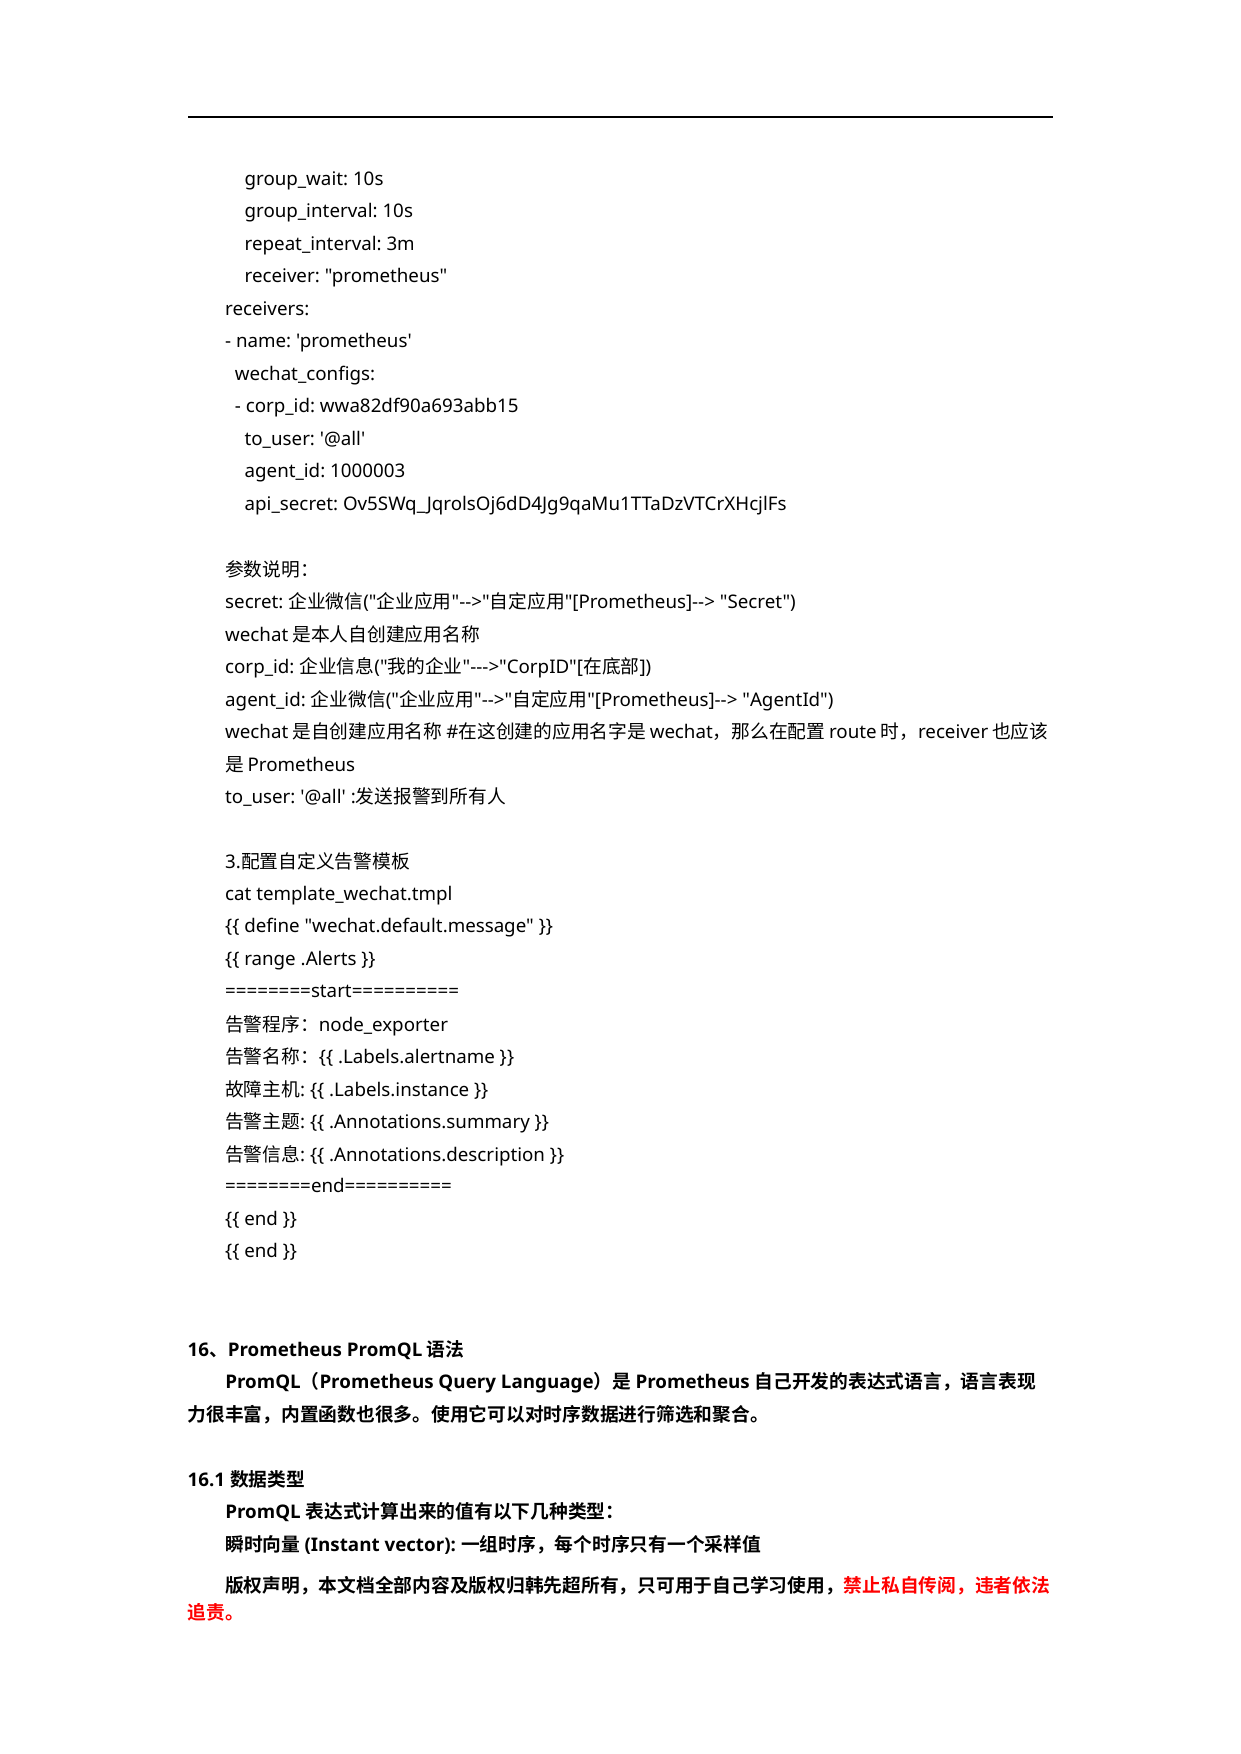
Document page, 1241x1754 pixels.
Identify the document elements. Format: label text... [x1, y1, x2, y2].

text 告警程序：node_exporter [225, 1007, 1053, 1039]
text receiver: "prometheus" [225, 259, 1053, 292]
text ========end========== [225, 1169, 1053, 1202]
text secret: 企业微信("企业应用"-->"自定应用"[Prometheus]--> "Secret") [225, 584, 1053, 617]
text - corp_id: wwa82df90a693abb15 [225, 389, 1053, 422]
text agent_id: 1000003 [225, 454, 1053, 487]
text wechat是本人自创建应用名称 corp_id: 企业信息("我的企业"--->"CorpID"[在底部]) agent_id: 企业微信("企业应用"-->"自定应用"[Prometheus]--> "AgentId") [225, 617, 1053, 714]
subtitle 16、Prometheus PromQL语法 [187, 1332, 1053, 1364]
text repeat_interval: 3m [225, 227, 1053, 259]
text group_interval: 10s [225, 194, 1053, 227]
text receivers: [225, 292, 1053, 324]
text 告警名称：{{ .Labels.alertname }} [225, 1039, 1053, 1072]
text 故障主机: {{ .Labels.instance }} [225, 1072, 1053, 1104]
text 瞬时向量 (Instant vector): 一组时序，每个时序只有一个采样值 [187, 1527, 1053, 1559]
text {{ end }} [225, 1202, 1053, 1234]
text cat template_wechat.tmpl [225, 877, 1053, 909]
text api_secret: Ov5SWq_JqrolsOj6dD4Jg9qaMu1TTaDzVTCrXHcjlFs [225, 487, 1053, 519]
text to_user: '@all' [225, 422, 1053, 454]
text 告警主题: {{ .Annotations.summary }} [225, 1104, 1053, 1137]
text 3.配置自定义告警模板 [225, 844, 1053, 877]
text PromQL 表达式计算出来的值有以下几种类型： [187, 1494, 1053, 1527]
text group_wait: 10s [225, 162, 1053, 194]
text PromQL（Prometheus Query Language）是 Prometheus 自己开发的表达式语言，语言表现力很丰富，内置函数也很多。使用它可以对时序数据进行筛选和聚合。 [187, 1364, 1053, 1429]
text wechat_configs: [225, 357, 1053, 389]
text wechat是自创建应用名称 #在这创建的应用名字是wechat，那么在配置route时，receiver也应该是Prometheus [225, 714, 1053, 779]
text 告警信息: {{ .Annotations.description }} [225, 1137, 1053, 1169]
text {{ define "wechat.default.message" }} [225, 909, 1053, 942]
text {{ range .Alerts }} [225, 942, 1053, 974]
text {{ end }} [225, 1234, 1053, 1267]
subtitle 16.1 数据类型 [187, 1462, 1053, 1494]
text - name: 'prometheus' [225, 324, 1053, 357]
text 参数说明： [225, 552, 1053, 584]
text to_user: '@all' :发送报警到所有人 [225, 779, 1053, 812]
text ========start========== [225, 974, 1053, 1007]
